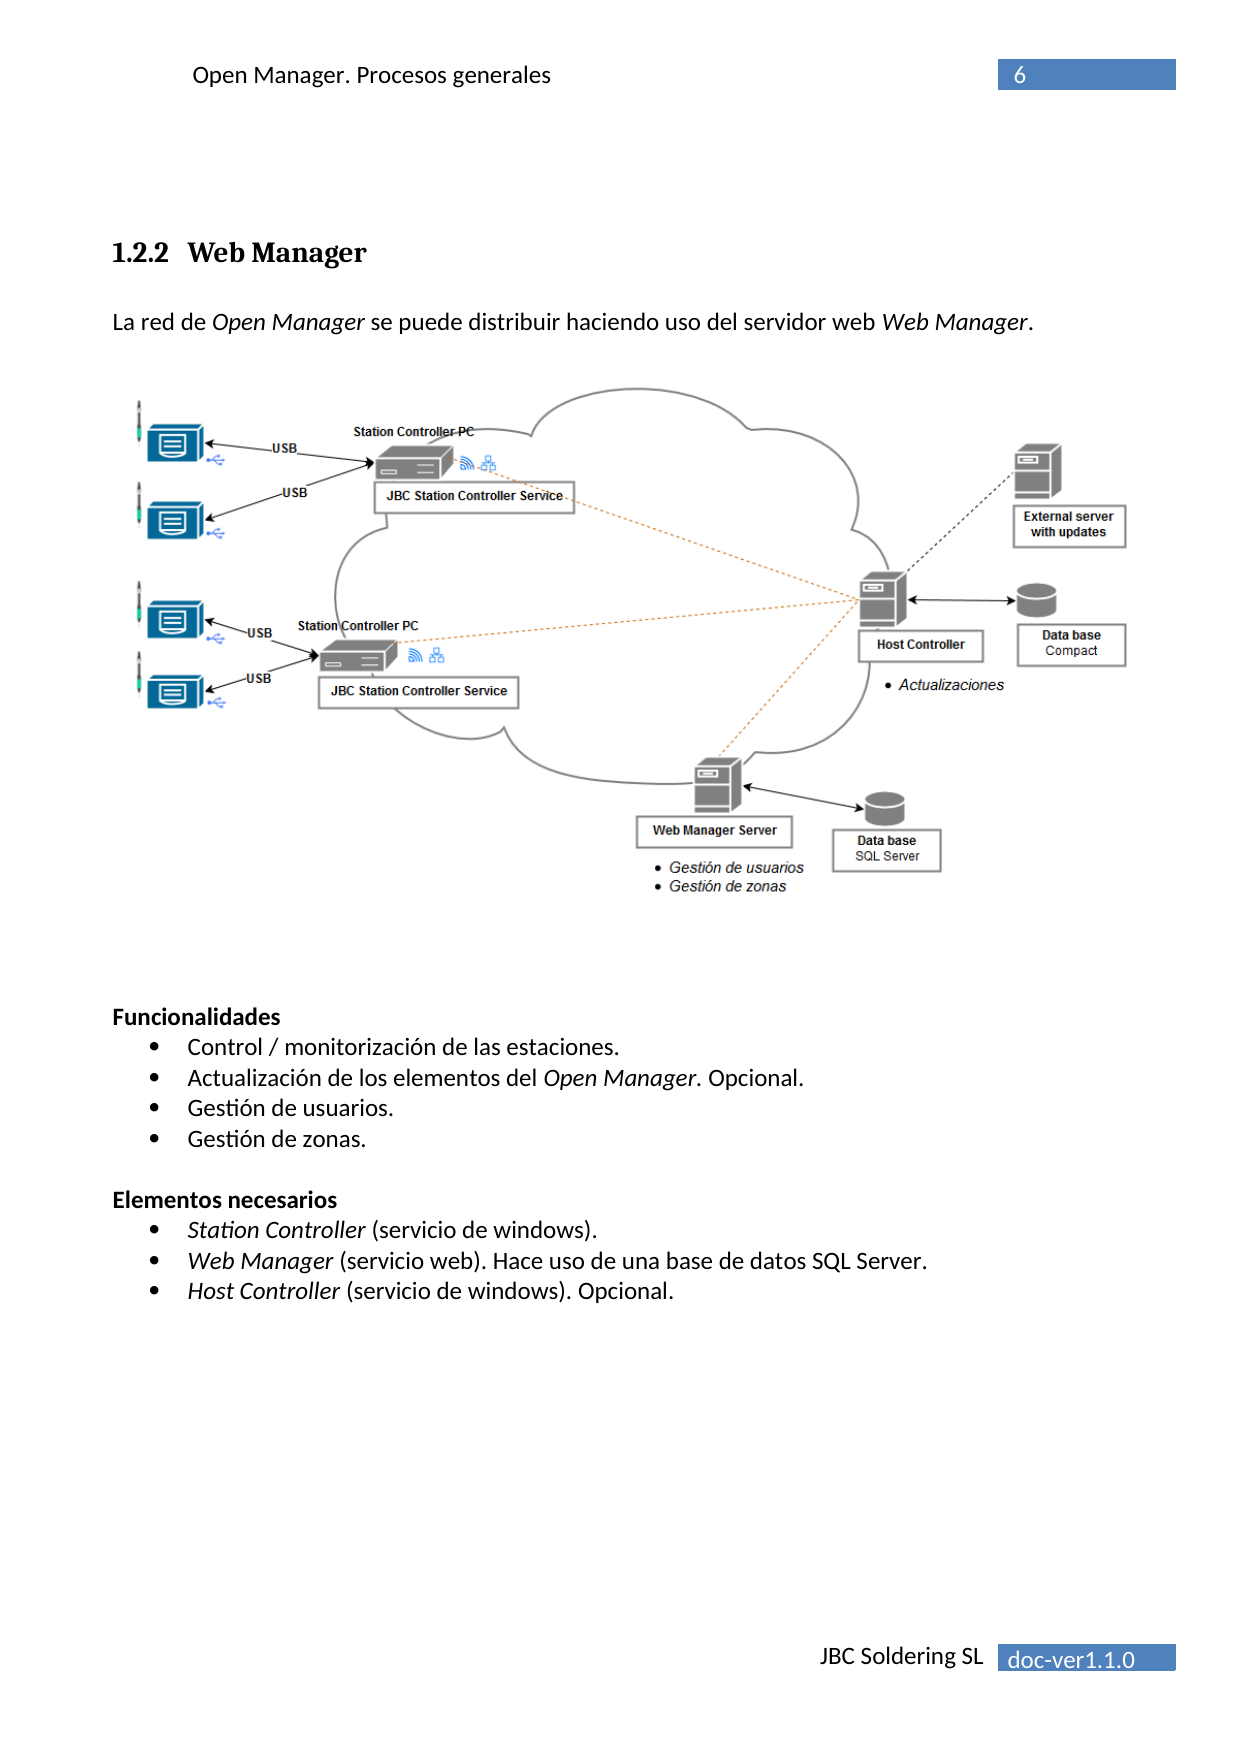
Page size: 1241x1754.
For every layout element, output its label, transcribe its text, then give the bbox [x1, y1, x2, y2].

subtitle Web Manager [112, 236, 1128, 269]
text Funcionalidades [112, 1001, 1128, 1031]
list Host Controller (servicio de windows). Opcional. [150, 1275, 1128, 1306]
text La red de Open Manager se puede distribuir haciendo uso del servidor web Web Manager. [112, 306, 1128, 337]
text Elementos necesarios [112, 1184, 1128, 1214]
list Control / monitorización de las estaciones. [150, 1031, 1128, 1062]
list Gestión de zonas. [150, 1123, 1128, 1153]
list Actualización de los elementos del Open Manager. Opcional. [150, 1062, 1128, 1092]
list Web Manager (servicio web). Hace uso de una base de datos SQL Server. [150, 1245, 1128, 1275]
list Gestión de usuarios. [150, 1092, 1128, 1123]
list Station Controller (servicio de windows). [150, 1214, 1128, 1245]
